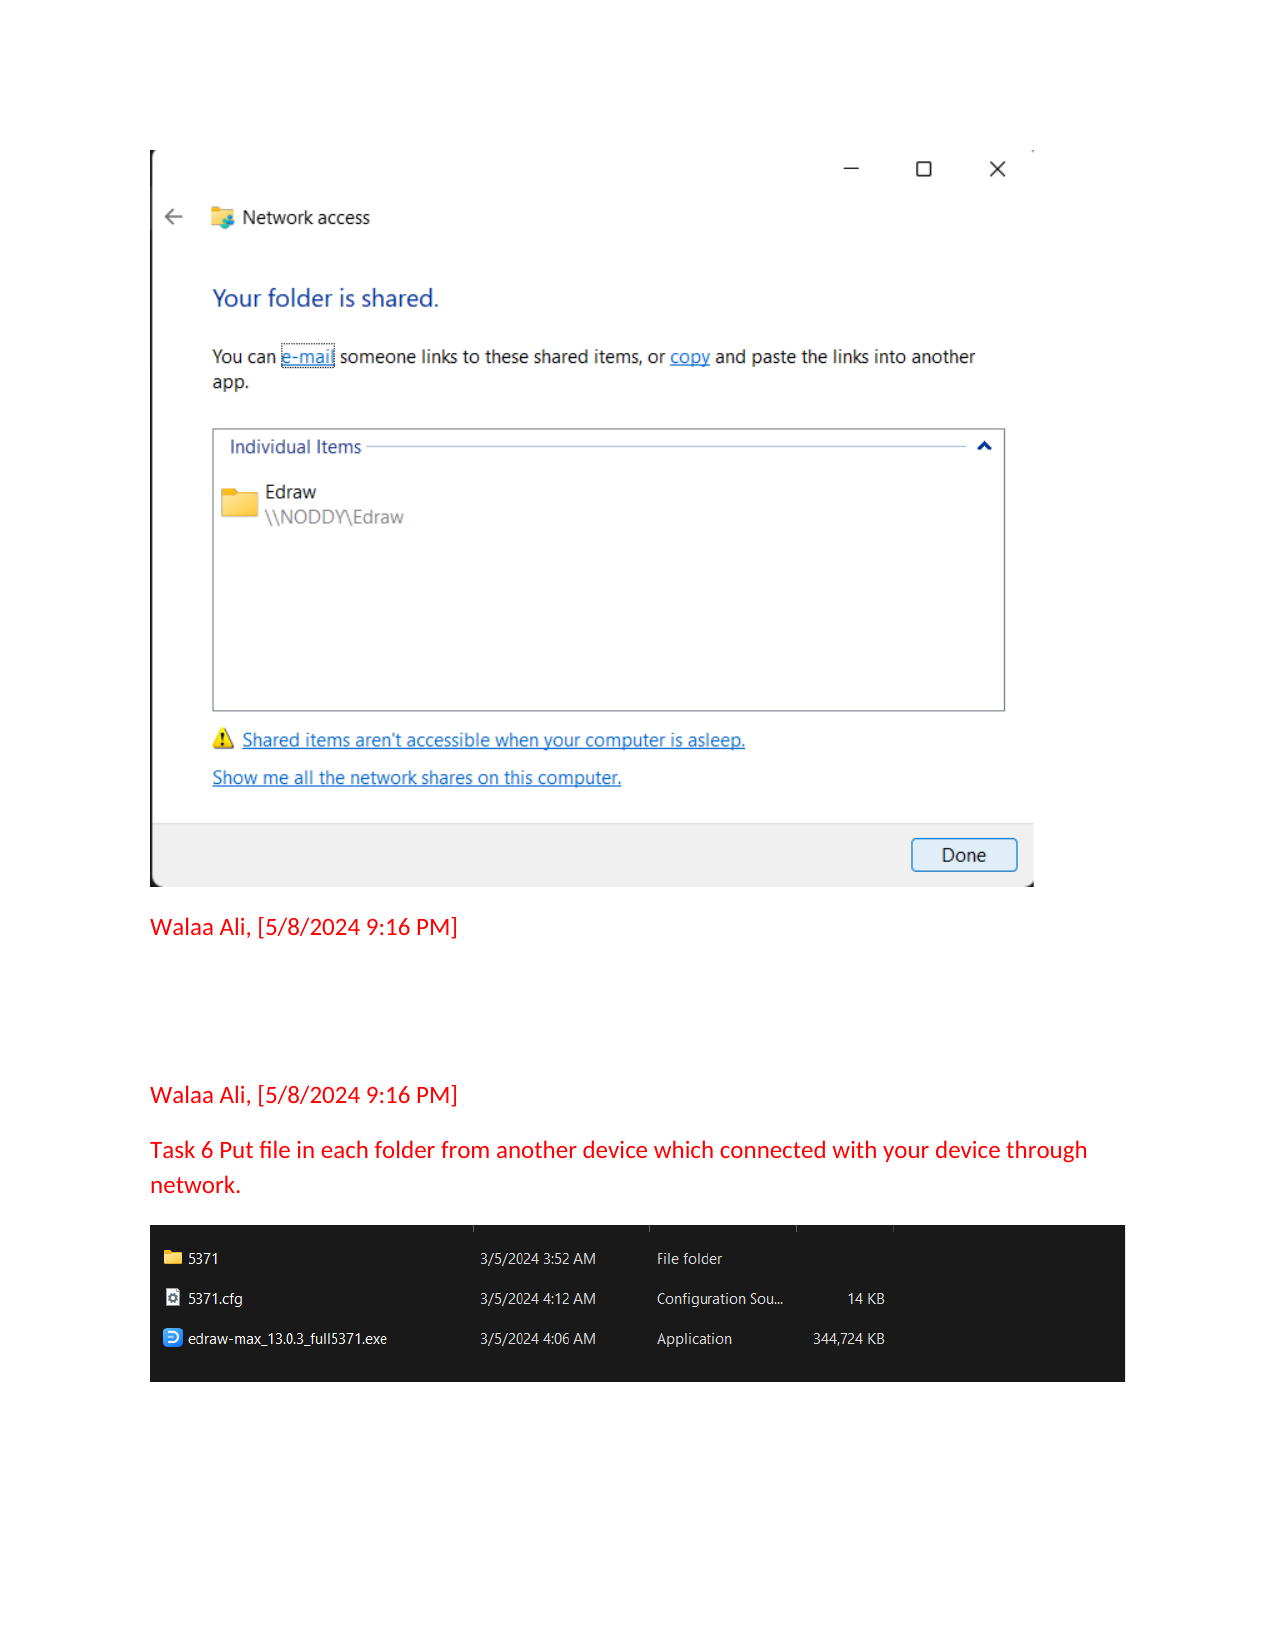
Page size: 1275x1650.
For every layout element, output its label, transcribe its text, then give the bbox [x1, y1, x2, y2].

picture [150, 150, 1034, 887]
picture [150, 1225, 1125, 1382]
text Task 6 Put file in each folder from another device which connected with your device through network. [150, 1134, 1125, 1200]
text Walaa Ali, [5/8/2024 9:16 PM] [150, 1079, 1125, 1109]
text Walaa Ali, [5/8/2024 9:16 PM] [150, 911, 1125, 942]
